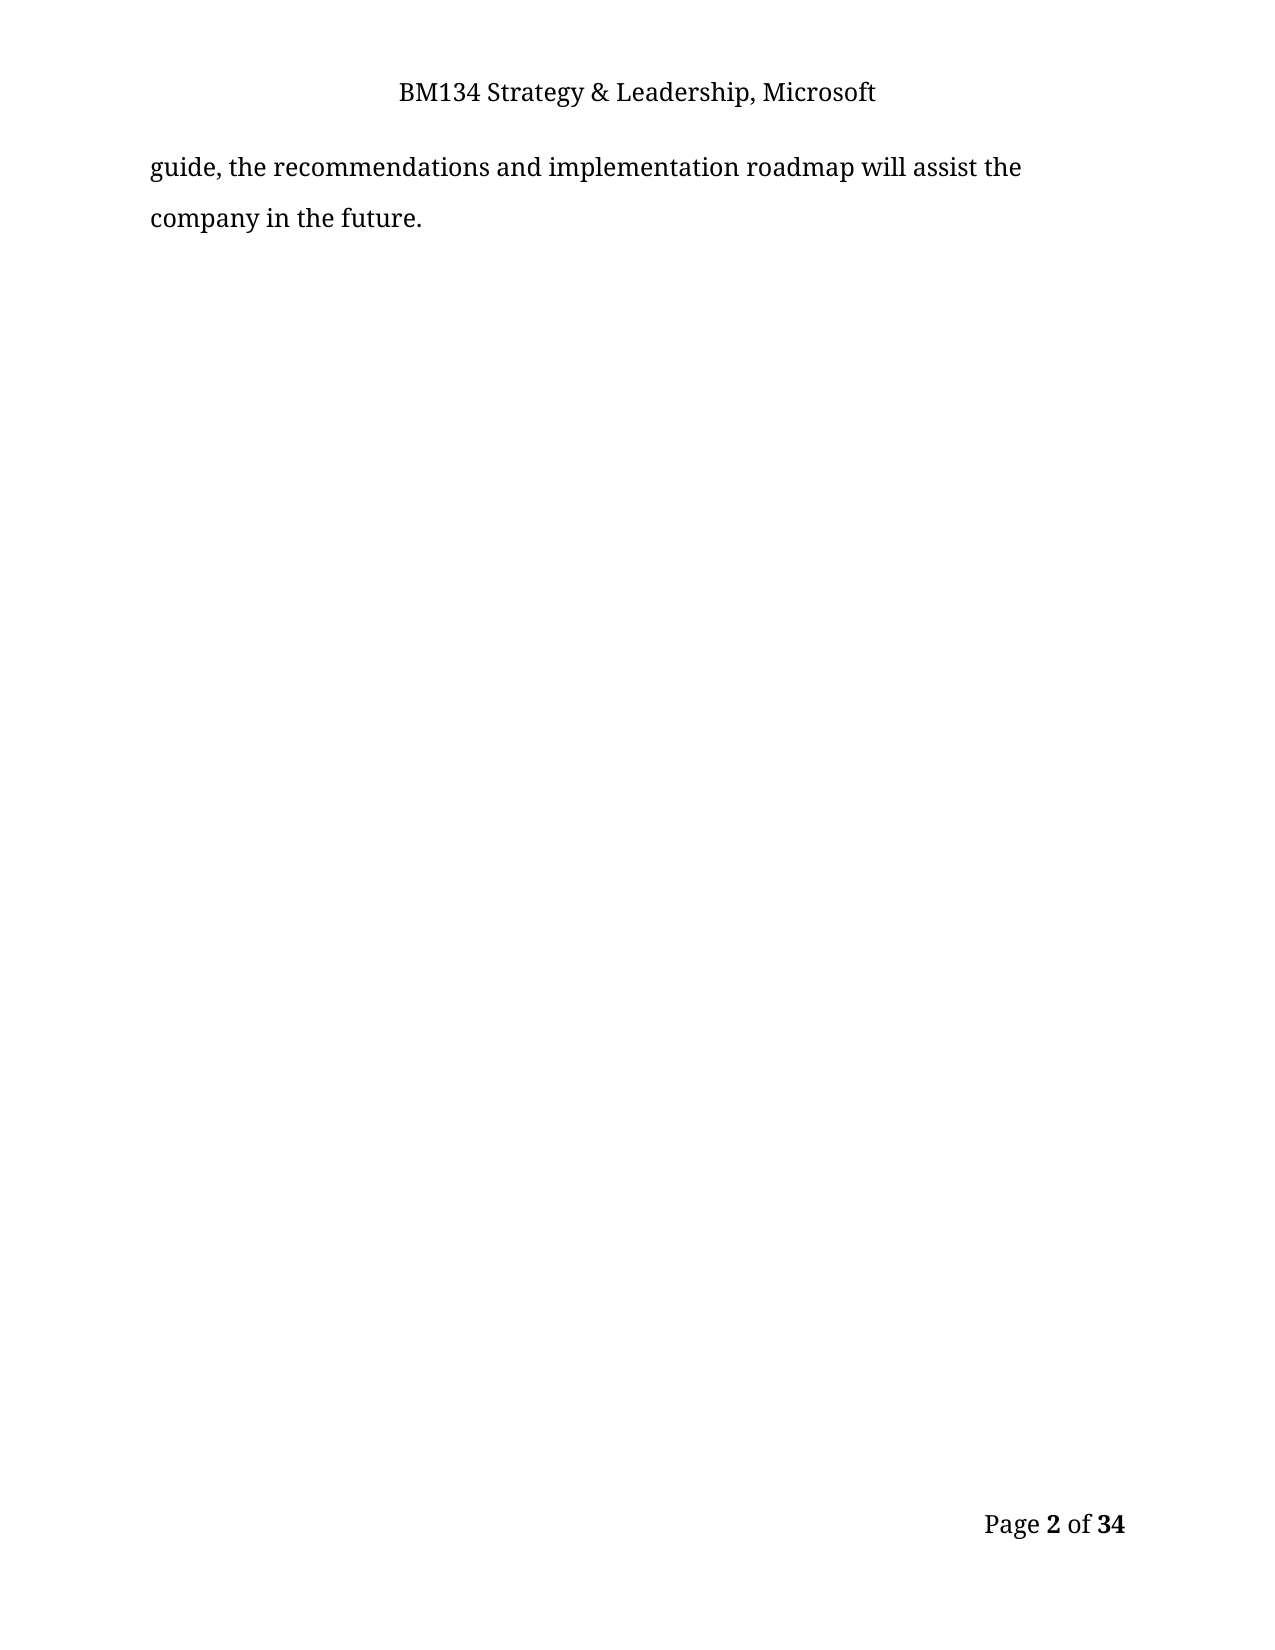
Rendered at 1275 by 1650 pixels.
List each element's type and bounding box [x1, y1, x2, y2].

text [150, 150, 1125, 235]
